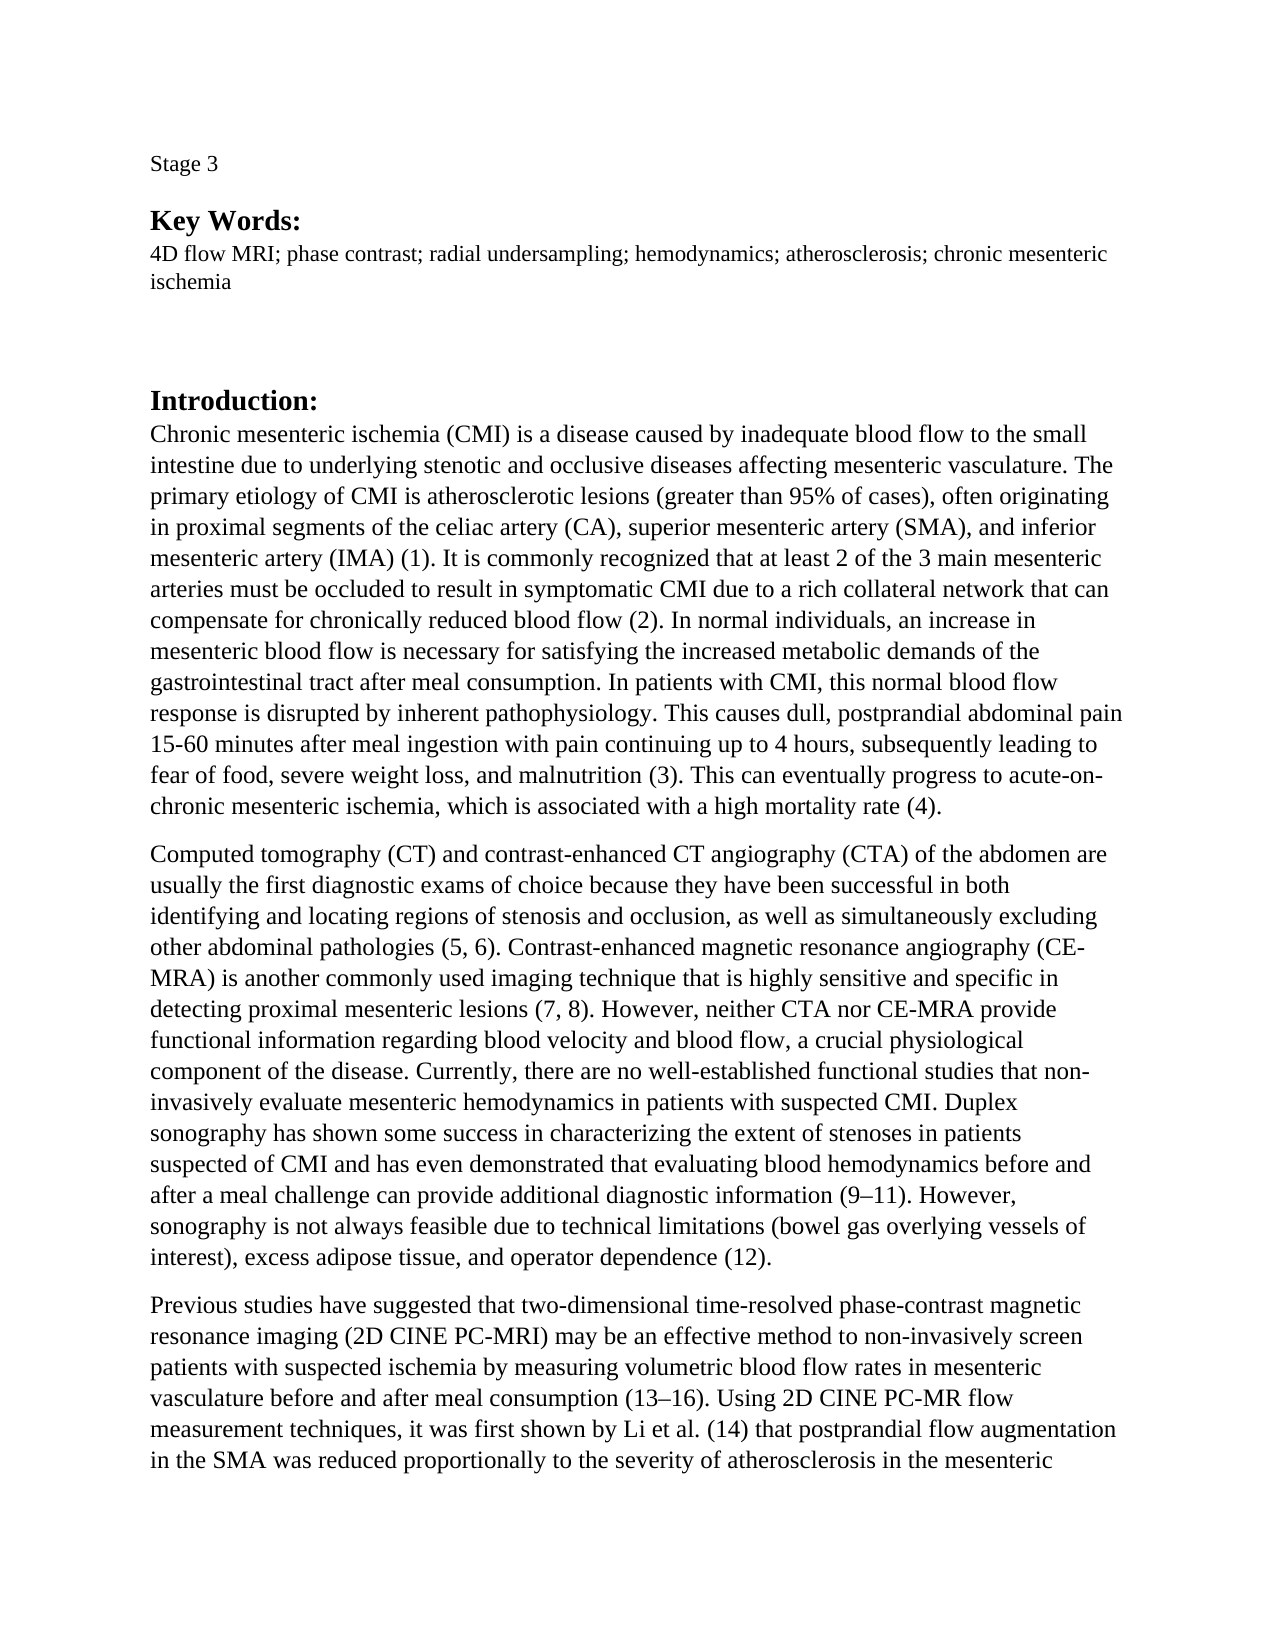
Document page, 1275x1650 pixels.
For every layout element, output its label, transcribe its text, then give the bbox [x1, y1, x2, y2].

subtitle Introduction: [150, 383, 1125, 416]
text Chronic mesenteric ischemia (CMI) is a disease caused by inadequate blood flow to the small intestine due to underlying stenotic and occlusive diseases affecting mesenteric vasculature. The primary etiology of CMI is atherosclerotic lesions (greater than 95% of cases), often originating in proximal segments of the celiac artery (CA), superior mesenteric artery (SMA), and inferior mesenteric artery (IMA) (1). It is commonly recognized that at least 2 of the 3 main mesenteric arteries must be occluded to result in symptomatic CMI due to a rich collateral network that can compensate for chronically reduced blood flow (2). In normal individuals, an increase in mesenteric blood flow is necessary for satisfying the increased metabolic demands of the gastrointestinal tract after meal consumption. In patients with CMI, this normal blood flow response is disrupted by inherent pathophysiology. This causes dull, postprandial abdominal pain 15-60 minutes after meal ingestion with pain continuing up to 4 hours, subsequently leading to fear of food, severe weight loss, and malnutrition (3). This can eventually progress to acute-on-chronic mesenteric ischemia, which is associated with a high mortality rate (4). [150, 419, 1125, 820]
subtitle Key Words: [150, 203, 1125, 237]
text 4D flow MRI; phase contrast; radial undersampling; hemodynamics; atherosclerosis; chronic mesenteric ischemia [150, 239, 1125, 294]
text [150, 1290, 1125, 1474]
text Computed tomography (CT) and contrast-enhanced CT angiography (CTA) of the abdomen are usually the first diagnostic exams of choice because they have been successful in both identifying and locating regions of stenosis and occlusion, as well as simultaneously excluding other abdominal pathologies (5, 6). Contrast-enhanced magnetic resonance angiography (CE-MRA) is another commonly used imaging technique that is highly sensitive and specific in detecting proximal mesenteric lesions (7, 8). However, neither CTA nor CE-MRA provide functional information regarding blood velocity and blood flow, a crucial physiological component of the disease. Currently, there are no well-established functional studies that non-invasively evaluate mesenteric hemodynamics in patients with suspected CMI. Duplex sonography has shown some success in characterizing the extent of stenoses in patients suspected of CMI and has even demonstrated that evaluating blood hemodynamics before and after a meal challenge can provide additional diagnostic information (9–11). However, sonography is not always feasible due to technical limitations (bowel gas overlying vessels of interest), excess adipose tissue, and operator dependence (12). [150, 839, 1125, 1271]
text Stage 3 [150, 150, 1125, 176]
